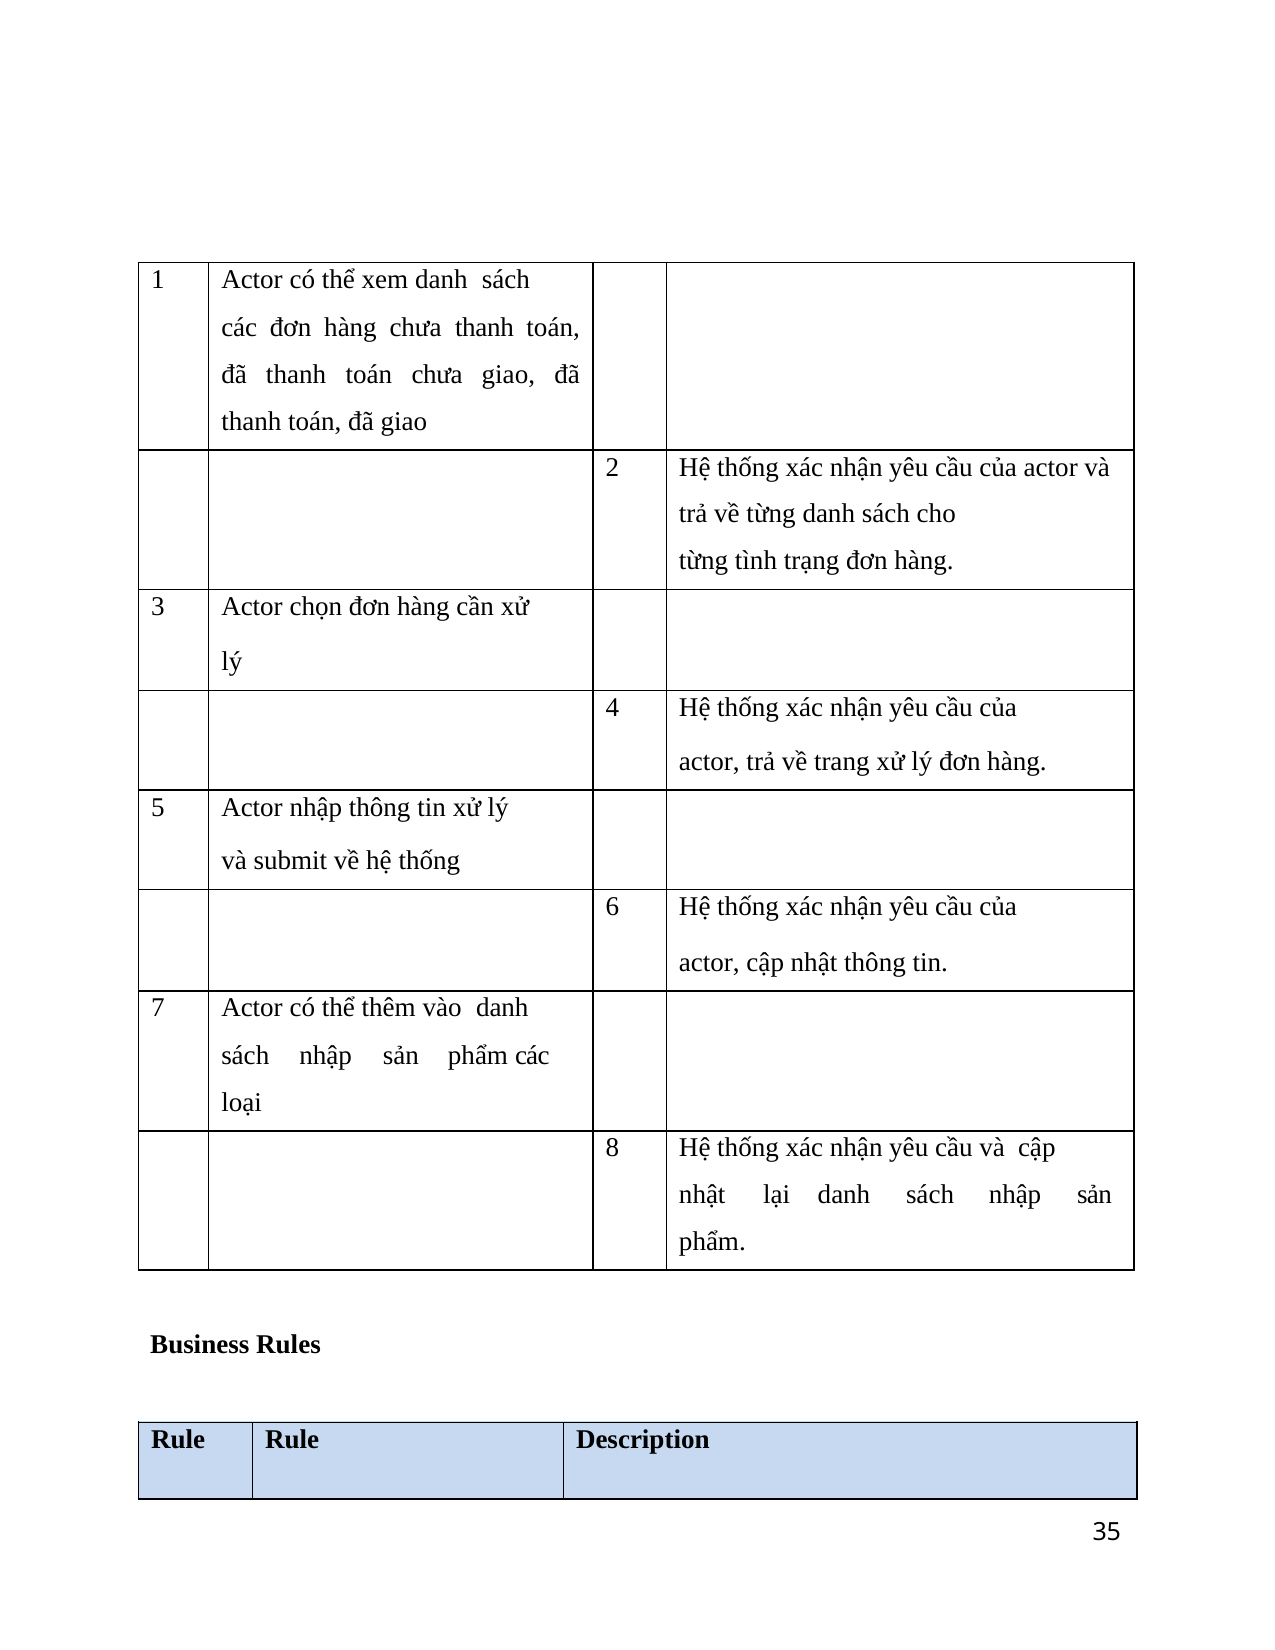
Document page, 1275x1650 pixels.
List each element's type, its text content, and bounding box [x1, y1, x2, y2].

table_cell Actor có thể thêm vào danh sách nhập sản phẩm các loại [209, 992, 592, 1130]
table_cell 3 [139, 590, 208, 689]
table_cell Hệ thống xác nhận yêu cầu và cập nhật lại danh sách nhập sản phẩm. [667, 1132, 1133, 1269]
table_header [594, 263, 666, 449]
table_cell [209, 1132, 592, 1269]
table_cell [139, 691, 208, 789]
table_cell [209, 691, 592, 789]
table_header [667, 263, 1133, 449]
table_header Description [564, 1423, 1136, 1498]
table_cell [667, 992, 1133, 1130]
table_header Rule [253, 1423, 563, 1498]
table_cell [667, 590, 1133, 689]
table_cell [594, 590, 666, 689]
table_header Rule No. [139, 1423, 252, 1498]
table_cell [667, 791, 1133, 889]
table_cell [209, 890, 592, 990]
table_cell Actor chọn đơn hàng cần xử lý [209, 590, 592, 689]
table_header Actor có thể xem danh sách các đơn hàng chưa thanh toán, đã thanh toán chưa giao, đã thanh toán, đã giao [209, 263, 592, 449]
table_cell [594, 791, 666, 889]
table_cell 6 [594, 890, 666, 990]
table_cell 4 [594, 691, 666, 789]
table_cell [139, 890, 208, 990]
table_cell Hệ thống xác nhận yêu cầu của actor và trả về từng danh sách cho từng tình trạng đơn hàng. [667, 451, 1133, 588]
table_cell 5 [139, 791, 208, 889]
table_cell [139, 451, 208, 588]
table_cell 8 [594, 1132, 666, 1269]
table_cell Actor nhập thông tin xử lý và submit về hệ thống [209, 791, 592, 889]
table_cell Hệ thống xác nhận yêu cầu của actor, trả về trang xử lý đơn hàng. [667, 691, 1133, 789]
table_cell Hệ thống xác nhận yêu cầu của actor, cập nhật thông tin. [667, 890, 1133, 990]
table_cell [139, 1132, 208, 1269]
text Business Rules [150, 1328, 1204, 1359]
table_cell [594, 992, 666, 1130]
table_cell 7 [139, 992, 208, 1130]
table_cell [209, 451, 592, 588]
table_header 1 [139, 263, 208, 449]
table_cell 2 [594, 451, 666, 588]
